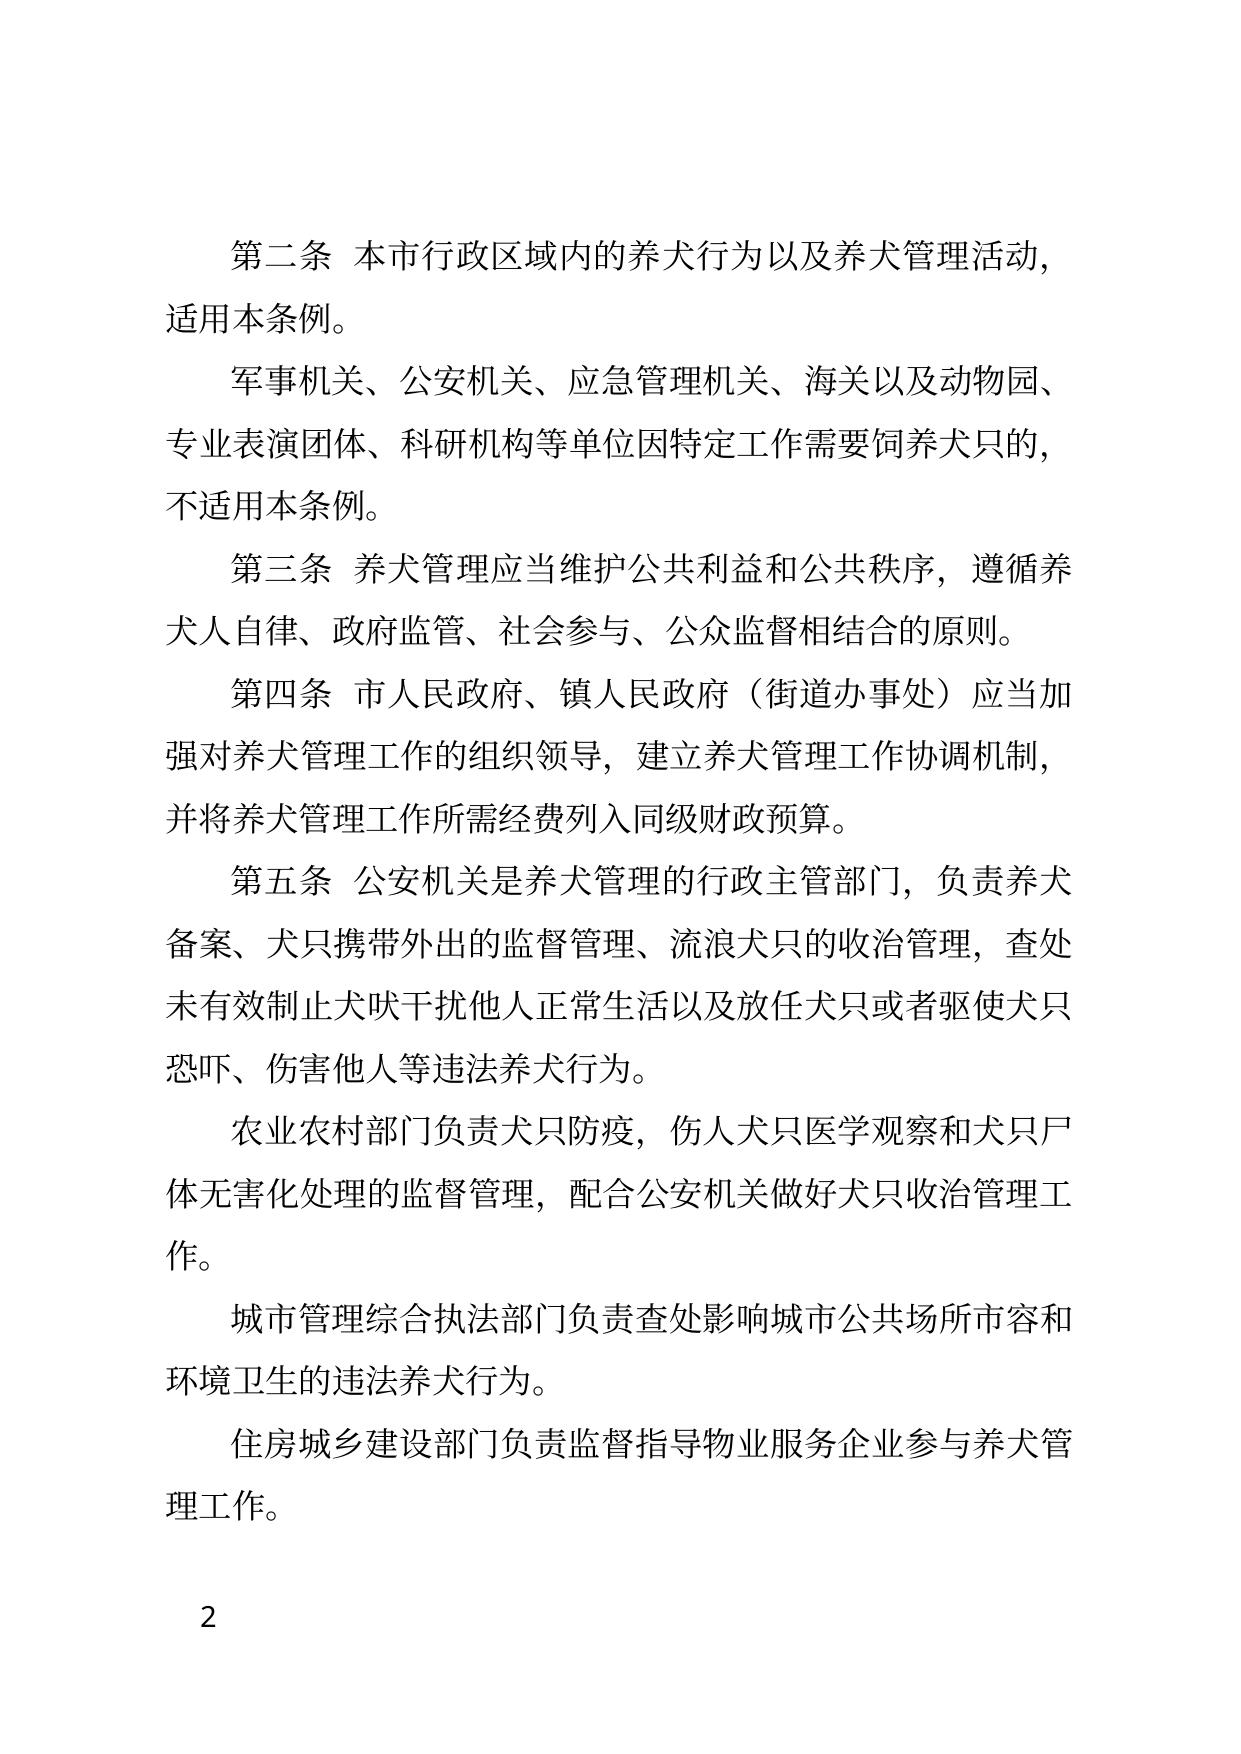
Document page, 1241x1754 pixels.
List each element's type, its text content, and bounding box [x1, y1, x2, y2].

text 农业农村部门负责犬只防疫，伤人犬只医学观察和犬只尸体无害化处理的监督管理，配合公安机关做好犬只收治管理工作。 [165, 1093, 1075, 1281]
text 住房城乡建设部门负责监督指导物业服务企业参与养犬管理工作。 [165, 1406, 1075, 1531]
text 第三条 养犬管理应当维护公共利益和公共秩序，遵循养犬人自律、政府监管、社会参与、公众监督相结合的原则。 [165, 531, 1075, 656]
text 城市管理综合执法部门负责查处影响城市公共场所市容和环境卫生的违法养犬行为。 [165, 1281, 1075, 1406]
text 军事机关、公安机关、应急管理机关、海关以及动物园、专业表演团体、科研机构等单位因特定工作需要饲养犬只的，不适用本条例。 [165, 343, 1075, 531]
text 第二条 本市行政区域内的养犬行为以及养犬管理活动，适用本条例。 [165, 218, 1075, 343]
text 第四条 市人民政府、镇人民政府（街道办事处）应当加强对养犬管理工作的组织领导，建立养犬管理工作协调机制，并将养犬管理工作所需经费列入同级财政预算。 [165, 656, 1075, 843]
text 第五条 公安机关是养犬管理的行政主管部门，负责养犬备案、犬只携带外出的监督管理、流浪犬只的收治管理，查处未有效制止犬吠干扰他人正常生活以及放任犬只或者驱使犬只恐吓、伤害他人等违法养犬行为。 [165, 843, 1075, 1093]
